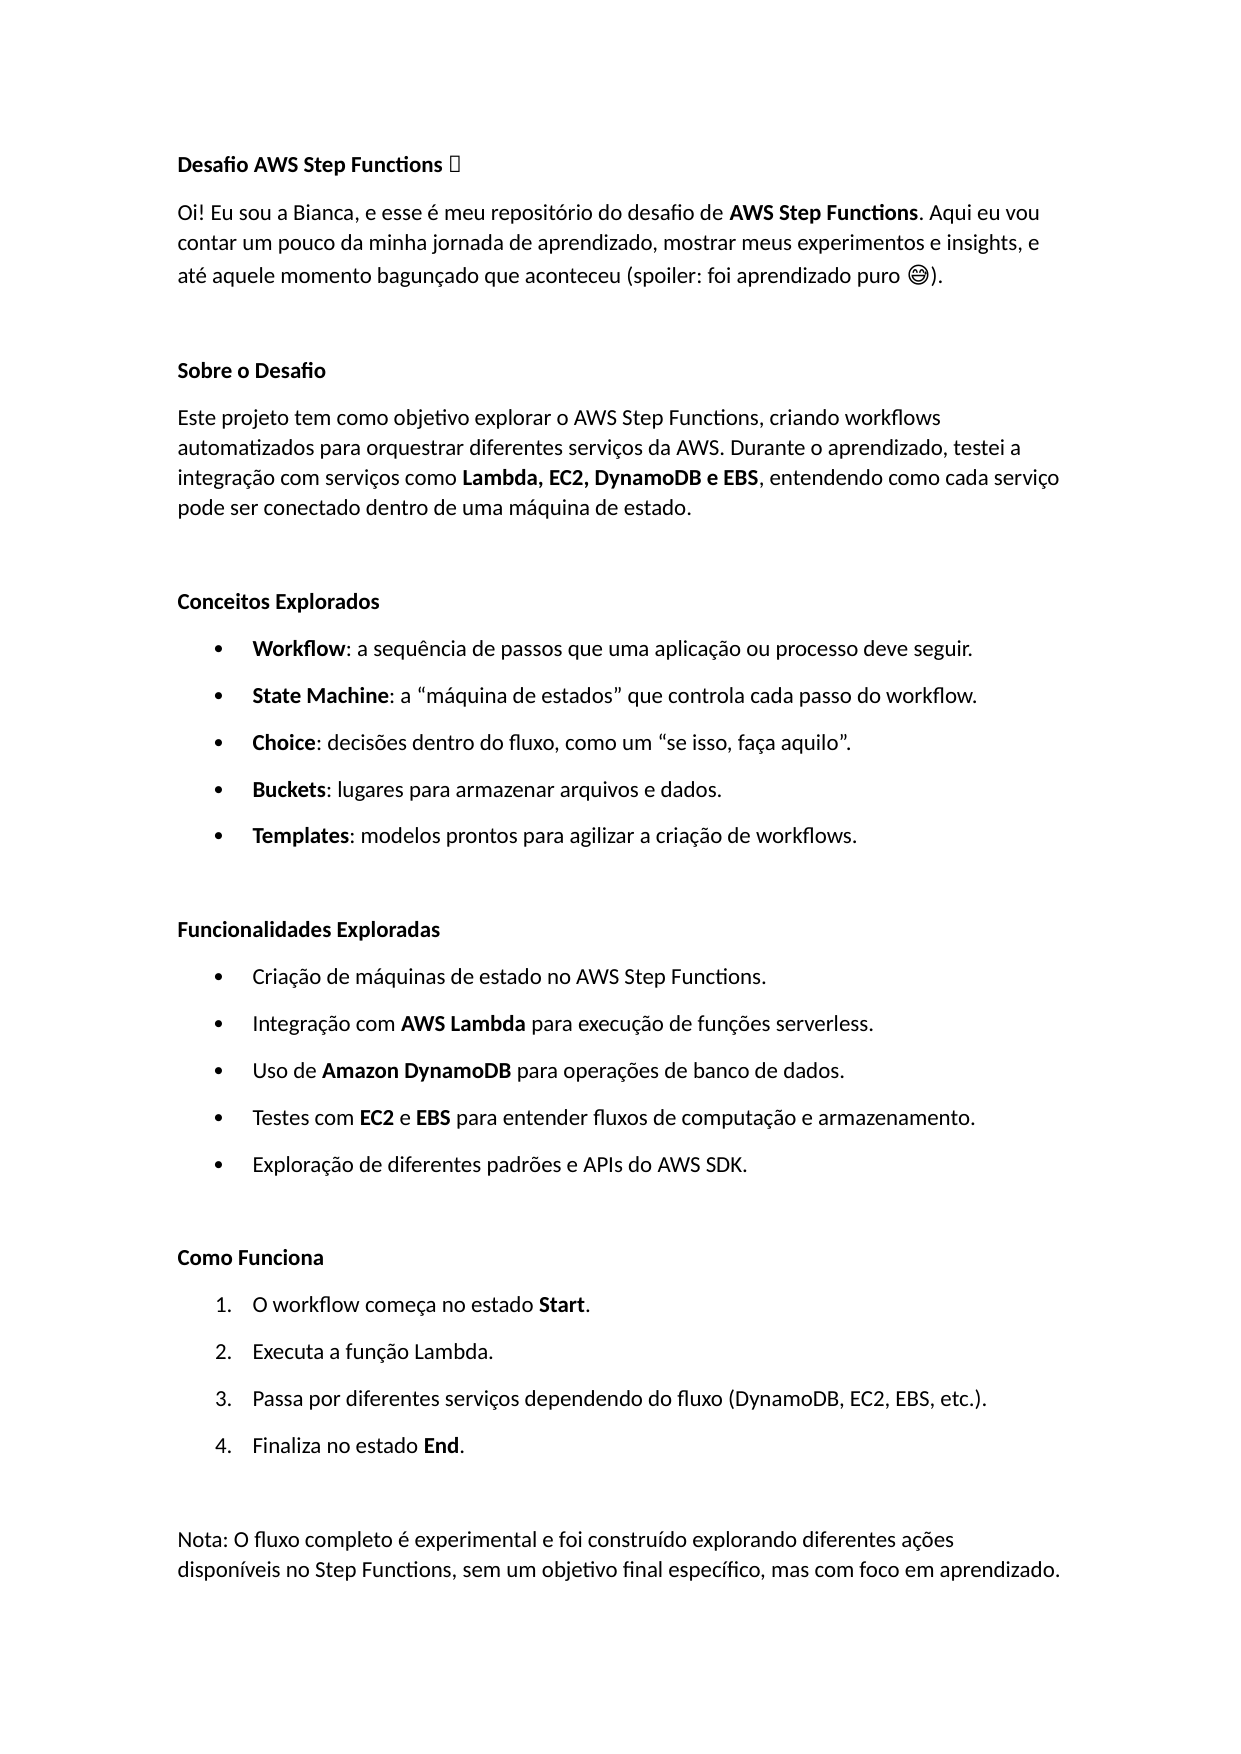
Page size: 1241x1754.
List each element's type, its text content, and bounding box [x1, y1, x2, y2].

list Executa a função Lambda. [215, 1337, 1063, 1365]
list Criação de máquinas de estado no AWS Step Functions. [215, 962, 1063, 990]
text Oi! Eu sou a Bianca, e esse é meu repositório do desafio de AWS Step Functions. Aqui eu vou contar um pouco da minha jornada de aprendizado, mostrar meus experimentos e insights, e até aquele momento bagunçado que aconteceu (spoiler: foi aprendizado puro 😅). [177, 198, 1063, 290]
list O workflow começa no estado Start. [215, 1290, 1063, 1318]
text Conceitos Explorados [177, 587, 1063, 615]
text Nota: O fluxo completo é experimental e foi construído explorando diferentes ações disponíveis no Step Functions, sem um objetivo final específico, mas com foco em aprendizado. [177, 1525, 1063, 1583]
list Exploração de diferentes padrões e APIs do AWS SDK. [215, 1150, 1063, 1178]
list Testes com EC2 e EBS para entender fluxos de computação e armazenamento. [215, 1103, 1063, 1131]
list State Machine: a “máquina de estados” que controla cada passo do workflow. [215, 681, 1063, 709]
list Workflow: a sequência de passos que uma aplicação ou processo deve seguir. [215, 634, 1063, 662]
text Desafio AWS Step Functions 🚀 [177, 148, 1063, 179]
list Uso de Amazon DynamoDB para operações de banco de dados. [215, 1056, 1063, 1084]
list Integração com AWS Lambda para execução de funções serverless. [215, 1009, 1063, 1037]
list Buckets: lugares para armazenar arquivos e dados. [215, 775, 1063, 803]
text Este projeto tem como objetivo explorar o AWS Step Functions, criando workflows automatizados para orquestrar diferentes serviços da AWS. Durante o aprendizado, testei a integração com serviços como Lambda, EC2, DynamoDB e EBS, entendendo como cada serviço pode ser conectado dentro de uma máquina de estado. [177, 403, 1063, 522]
list Templates: modelos prontos para agilizar a criação de workflows. [215, 822, 1063, 850]
text Funcionalidades Exploradas [177, 915, 1063, 943]
text Sobre o Desafio [177, 356, 1063, 384]
list Passa por diferentes serviços dependendo do fluxo (DynamoDB, EC2, EBS, etc.). [215, 1384, 1063, 1412]
text Como Funciona [177, 1243, 1063, 1272]
list Choice: decisões dentro do fluxo, como um “se isso, faça aquilo”. [215, 728, 1063, 756]
list Finaliza no estado End. [215, 1431, 1063, 1459]
